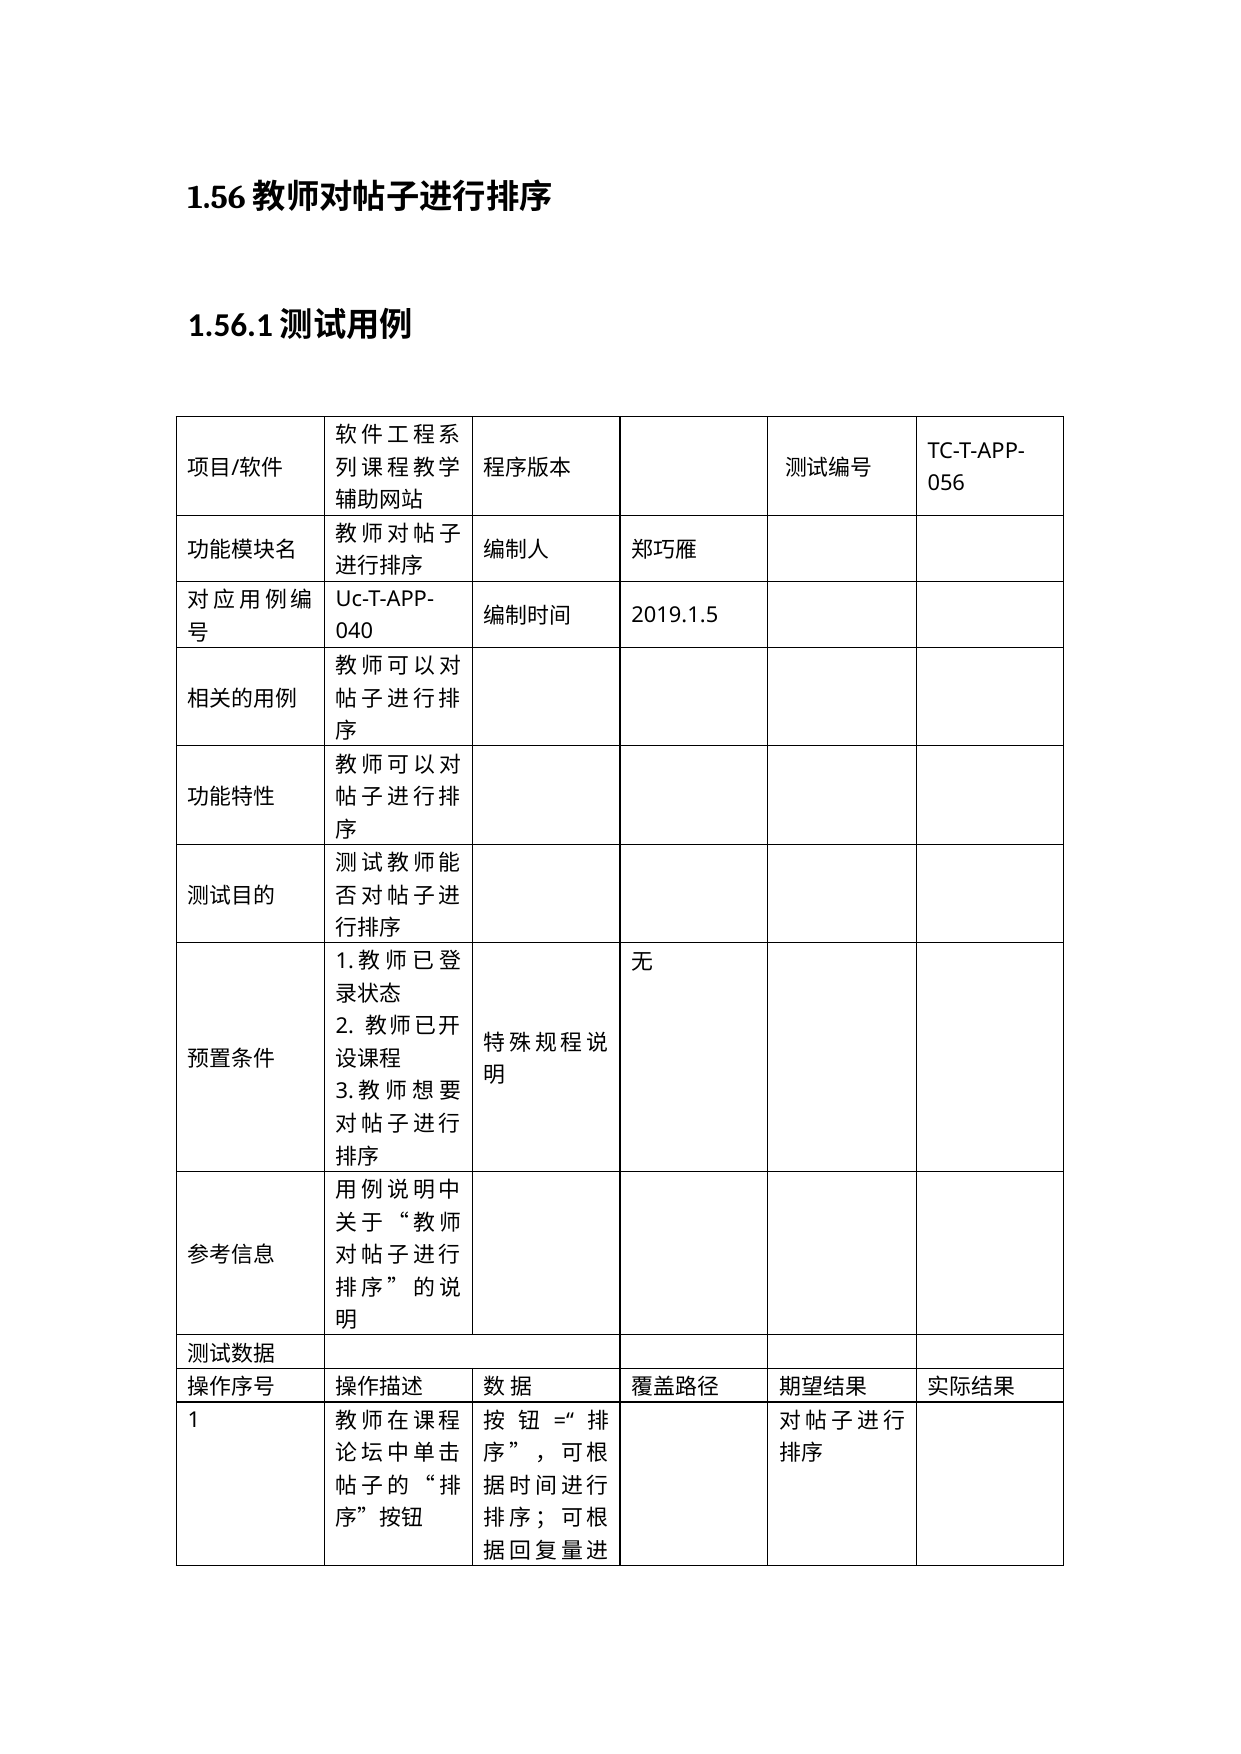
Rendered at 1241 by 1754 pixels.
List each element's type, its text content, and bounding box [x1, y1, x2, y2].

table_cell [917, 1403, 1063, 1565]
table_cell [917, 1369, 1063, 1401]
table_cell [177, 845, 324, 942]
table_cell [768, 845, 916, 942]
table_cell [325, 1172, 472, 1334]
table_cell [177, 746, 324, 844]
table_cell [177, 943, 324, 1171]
subtitle 1.56教师对帖子进行排序 [187, 162, 1053, 227]
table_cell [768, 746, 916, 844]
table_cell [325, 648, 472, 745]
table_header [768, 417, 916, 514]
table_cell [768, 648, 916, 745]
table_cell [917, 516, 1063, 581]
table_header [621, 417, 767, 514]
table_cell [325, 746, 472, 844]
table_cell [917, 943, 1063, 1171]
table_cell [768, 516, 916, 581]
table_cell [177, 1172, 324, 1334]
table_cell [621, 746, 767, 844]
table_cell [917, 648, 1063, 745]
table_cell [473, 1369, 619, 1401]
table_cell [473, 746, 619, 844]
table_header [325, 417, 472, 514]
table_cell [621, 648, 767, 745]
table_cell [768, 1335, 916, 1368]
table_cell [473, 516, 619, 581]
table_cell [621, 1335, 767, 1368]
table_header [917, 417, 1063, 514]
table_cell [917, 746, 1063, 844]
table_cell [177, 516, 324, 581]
subtitle 1.56.1测试用例 [187, 289, 1053, 354]
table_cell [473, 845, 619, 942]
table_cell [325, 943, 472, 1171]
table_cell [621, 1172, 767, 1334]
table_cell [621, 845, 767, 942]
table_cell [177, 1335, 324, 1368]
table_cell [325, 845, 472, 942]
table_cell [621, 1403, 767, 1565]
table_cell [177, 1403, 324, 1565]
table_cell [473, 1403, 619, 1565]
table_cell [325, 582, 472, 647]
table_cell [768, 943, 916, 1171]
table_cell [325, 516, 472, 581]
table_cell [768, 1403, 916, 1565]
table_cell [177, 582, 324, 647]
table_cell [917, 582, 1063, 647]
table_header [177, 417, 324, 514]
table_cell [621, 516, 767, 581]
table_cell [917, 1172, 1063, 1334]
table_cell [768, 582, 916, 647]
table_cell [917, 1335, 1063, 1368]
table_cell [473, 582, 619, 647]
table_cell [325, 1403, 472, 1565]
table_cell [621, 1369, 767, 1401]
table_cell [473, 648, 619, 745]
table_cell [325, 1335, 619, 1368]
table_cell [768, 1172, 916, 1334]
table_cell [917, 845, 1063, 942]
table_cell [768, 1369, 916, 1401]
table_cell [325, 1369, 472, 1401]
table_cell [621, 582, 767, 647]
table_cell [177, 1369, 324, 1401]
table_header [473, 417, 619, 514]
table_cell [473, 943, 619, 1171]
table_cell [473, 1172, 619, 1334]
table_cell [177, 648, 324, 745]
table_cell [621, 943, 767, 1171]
